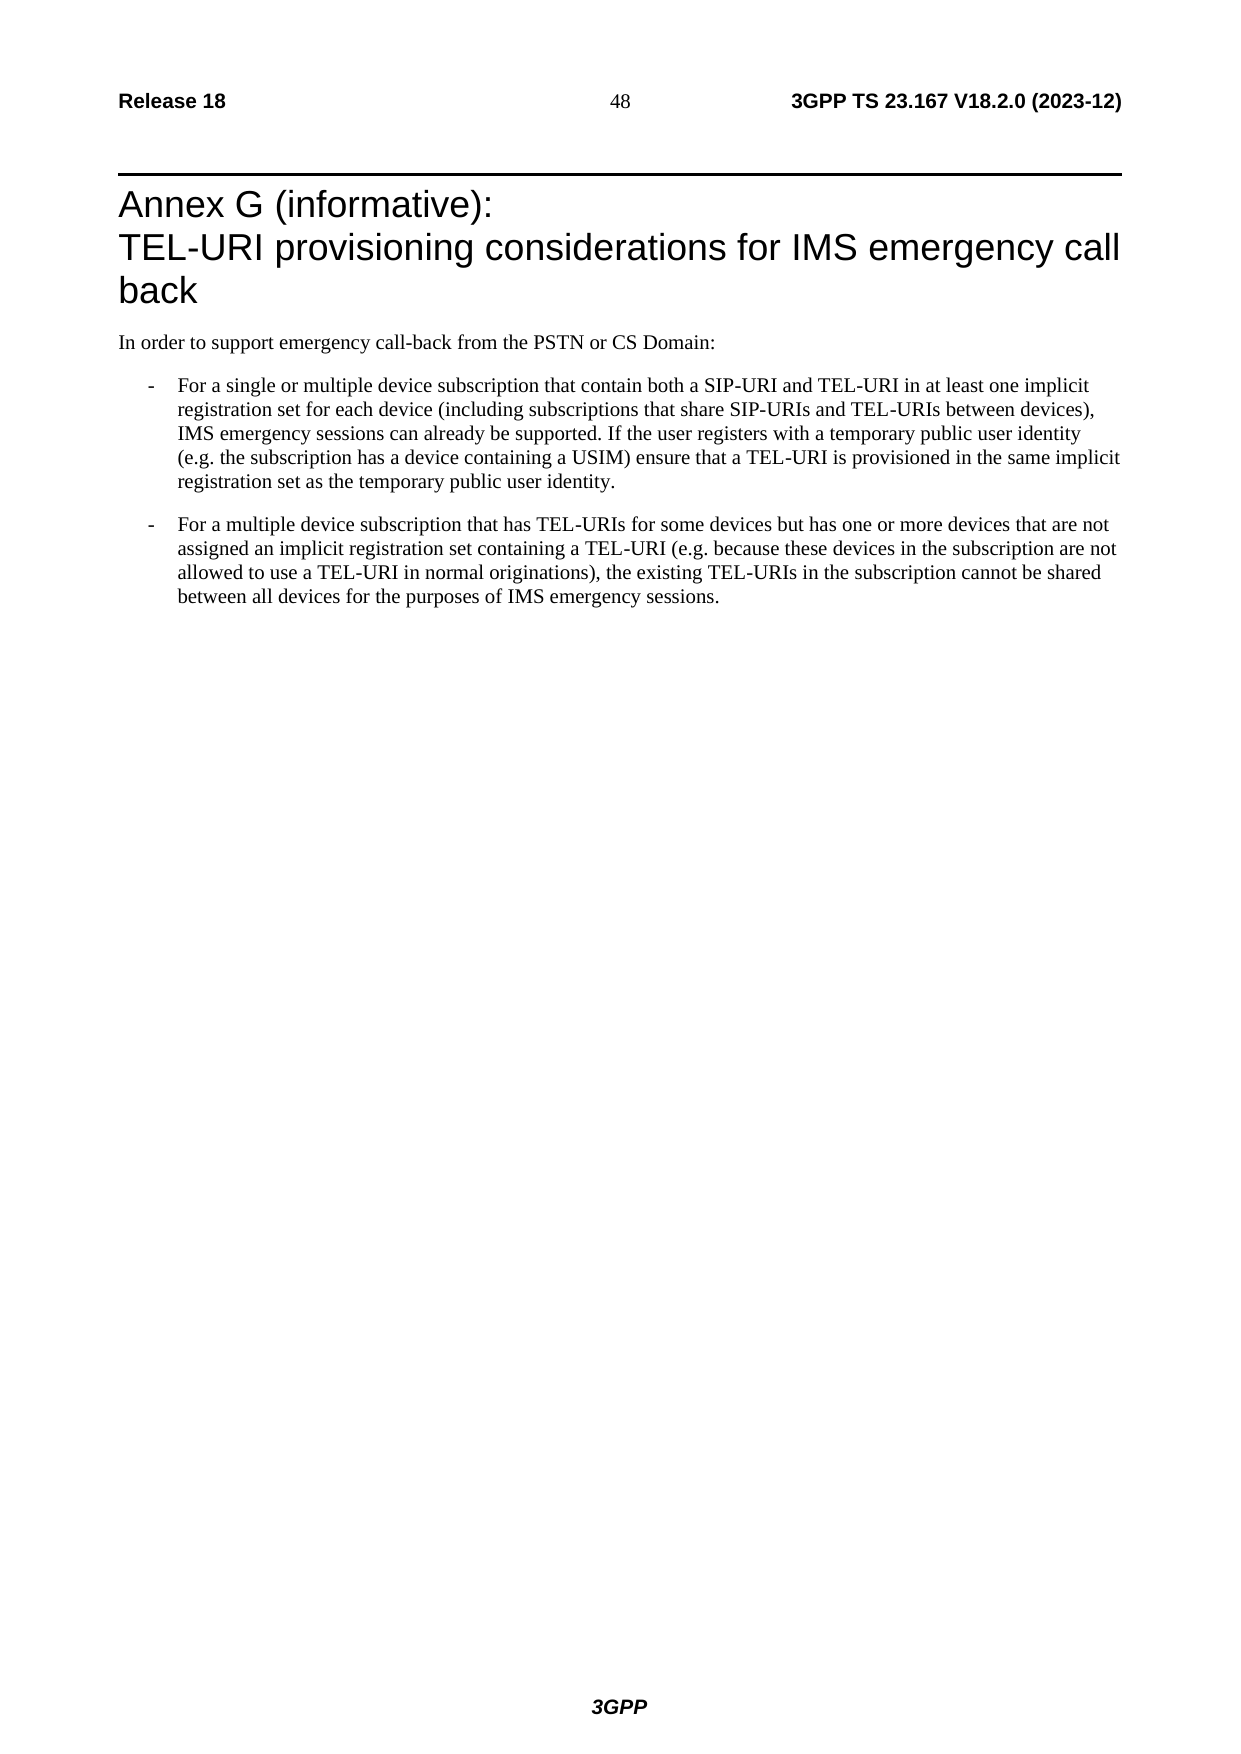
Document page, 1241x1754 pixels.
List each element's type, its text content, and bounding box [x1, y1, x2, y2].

text - For a single or multiple device subscription that contain both a SIP-URI and TEL-URI in at least one implicit registration set for each device (including subscriptions that share SIP-URIs and TEL-URIs between devices), IMS emergency sessions can already be supported. If the user registers with a temporary public user identity (e.g. the subscription has a device containing a USIM) ensure that a TEL-URI is provisioned in the same implicit registration set as the temporary public user identity. [148, 373, 1122, 493]
text - For a multiple device subscription that has TEL-URIs for some devices but has one or more devices that are not assigned an implicit registration set containing a TEL-URI (e.g. because these devices in the subscription are not allowed to use a TEL-URI in normal originations), the existing TEL-URIs in the subscription cannot be shared between all devices for the purposes of IMS emergency sessions. [148, 512, 1122, 608]
subtitle Annex G (informative): TEL-URI provisioning considerations for IMS emergency call back [118, 176, 1122, 311]
text In order to support emergency call-back from the PSTN or CS Domain: [118, 330, 1122, 354]
